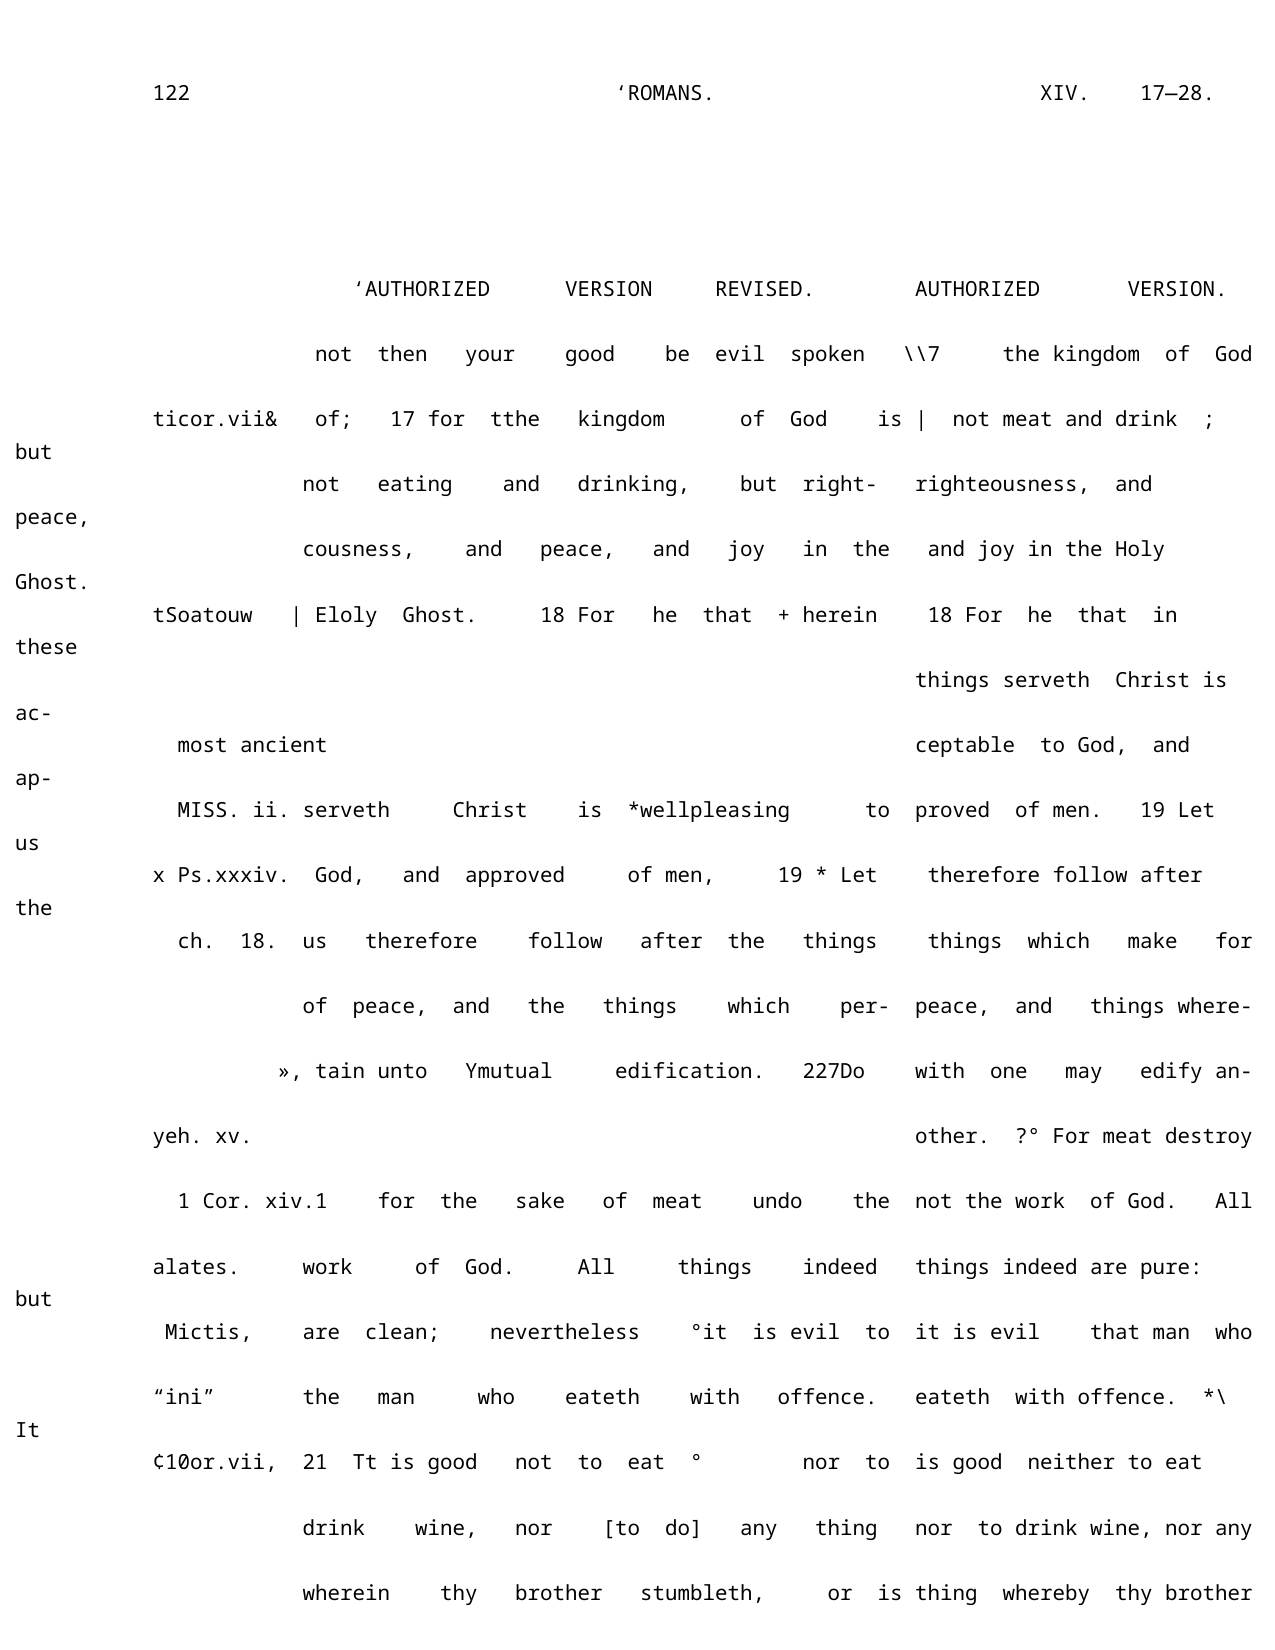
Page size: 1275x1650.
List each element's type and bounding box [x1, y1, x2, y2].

text [15, 15, 1260, 1606]
